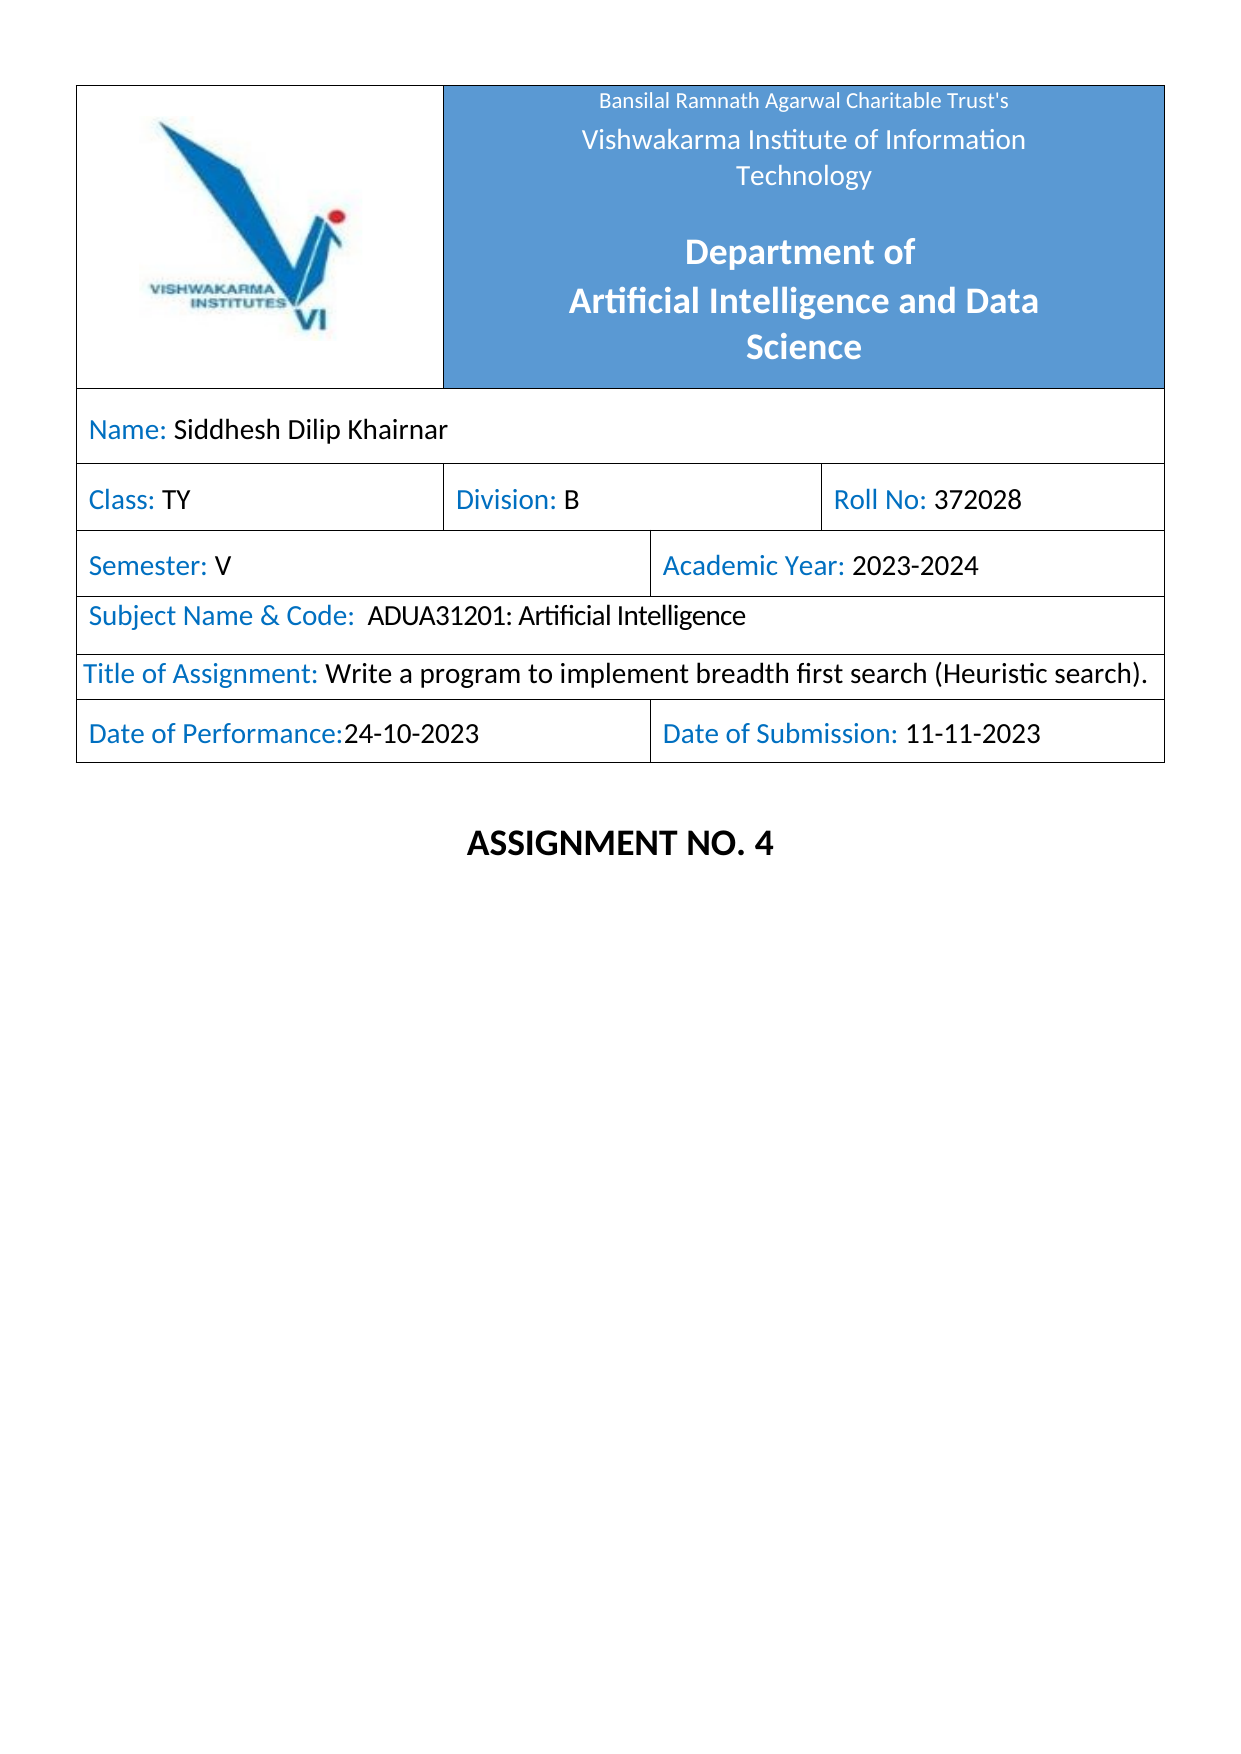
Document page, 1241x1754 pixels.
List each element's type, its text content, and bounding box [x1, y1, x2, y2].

table_cell Date of Performance:24-10-2023 [77, 682, 650, 743]
table_cell Date of Submission: 11-11-2023 [651, 682, 1164, 743]
table_cell Class: TY [77, 446, 443, 511]
table_cell Division: B [444, 446, 821, 511]
table_cell Subject Name & Code: ADUA31201: Artificial Intelligence [77, 578, 1164, 635]
table_cell Academic Year: 2023-2024 [651, 512, 1164, 577]
table_cell Roll No: 372028 [822, 446, 1164, 511]
table_cell Semester: V [77, 512, 650, 577]
table_cell Name: Siddhesh Dilip Khairnar [77, 370, 1164, 444]
picture [137, 116, 362, 338]
table_header [77, 86, 443, 369]
table_cell Title of Assignment: Write a program to implement breadth first search (Heuristic search). [77, 636, 1164, 681]
text ASSIGNMENT NO. 4 [150, 800, 1090, 846]
table_header Bansilal Ramnath Agarwal Charitable Trust's Vishwakarma Institute of Information Technology Department of Artificial Intelligence and Data Science [444, 86, 1164, 369]
